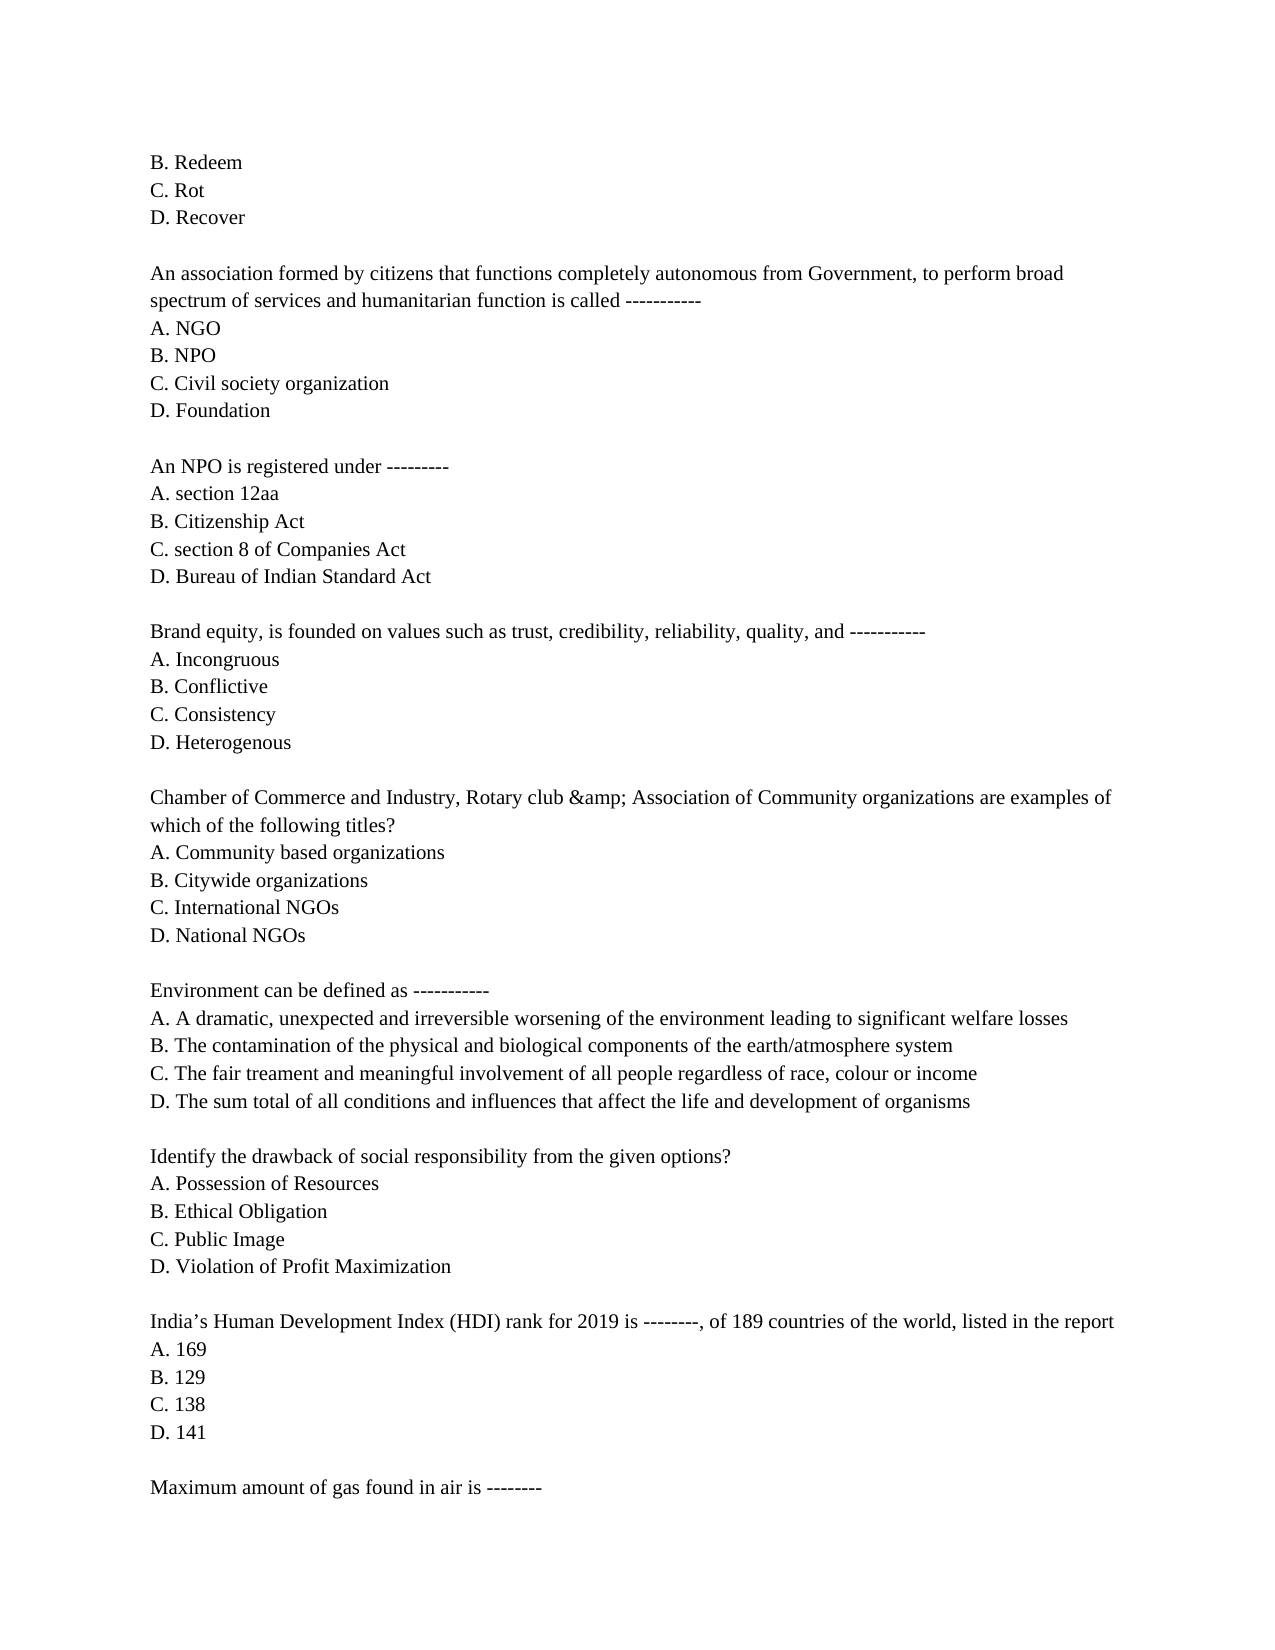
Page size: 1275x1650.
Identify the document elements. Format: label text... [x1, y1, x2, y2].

text A. 169 [150, 1337, 1125, 1361]
text Brand equity, is founded on values such as trust, credibility, reliability, quality, and ----------- [150, 619, 1125, 643]
text C. Rot [150, 178, 1125, 202]
text B. Redeem [150, 150, 1125, 174]
text D. Foundation [150, 398, 1125, 422]
text A. Possession of Resources [150, 1171, 1125, 1195]
text B. Citizenship Act [150, 509, 1125, 533]
text A. NGO [150, 316, 1125, 340]
text D. Bureau of Indian Standard Act [150, 564, 1125, 588]
text C. Consistency [150, 702, 1125, 726]
text C. section 8 of Companies Act [150, 536, 1125, 561]
text D. 141 [150, 1420, 1125, 1444]
text Environment can be defined as ----------- [150, 978, 1125, 1002]
text C. The fair treament and meaningful involvement of all people regardless of race, colour or income [150, 1061, 1125, 1085]
text B. NPO [150, 343, 1125, 367]
text A. section 12aa [150, 481, 1125, 505]
text D. National NGOs [150, 923, 1125, 947]
text D. Violation of Profit Maximization [150, 1254, 1125, 1278]
text Chamber of Commerce and Industry, Rotary club &amp; Association of Community organizations are examples of which of the following titles? [150, 785, 1125, 837]
text An NPO is registered under --------- [150, 454, 1125, 478]
text B. Conflictive [150, 674, 1125, 698]
text B. Citywide organizations [150, 868, 1125, 892]
text Maximum amount of gas found in air is -------- [150, 1475, 1125, 1499]
text India’s Human Development Index (HDI) rank for 2019 is --------, of 189 countries of the world, listed in the report [150, 1309, 1125, 1333]
text C. 138 [150, 1392, 1125, 1416]
text D. The sum total of all conditions and influences that affect the life and development of organisms [150, 1088, 1125, 1113]
text B. The contamination of the physical and biological components of the earth/atmosphere system [150, 1033, 1125, 1057]
text C. International NGOs [150, 895, 1125, 919]
text D. Heterogenous [150, 730, 1125, 754]
text D. Recover [150, 205, 1125, 229]
text A. A dramatic, unexpected and irreversible worsening of the environment leading to significant welfare losses [150, 1006, 1125, 1030]
text C. Civil society organization [150, 371, 1125, 395]
text B. Ethical Obligation [150, 1199, 1125, 1223]
text A. Incongruous [150, 647, 1125, 671]
text C. Public Image [150, 1227, 1125, 1251]
text Identify the drawback of social responsibility from the given options? [150, 1144, 1125, 1168]
text B. 129 [150, 1364, 1125, 1389]
text A. Community based organizations [150, 840, 1125, 864]
text An association formed by citizens that functions completely autonomous from Government, to perform broad spectrum of services and humanitarian function is called ----------- [150, 260, 1125, 312]
